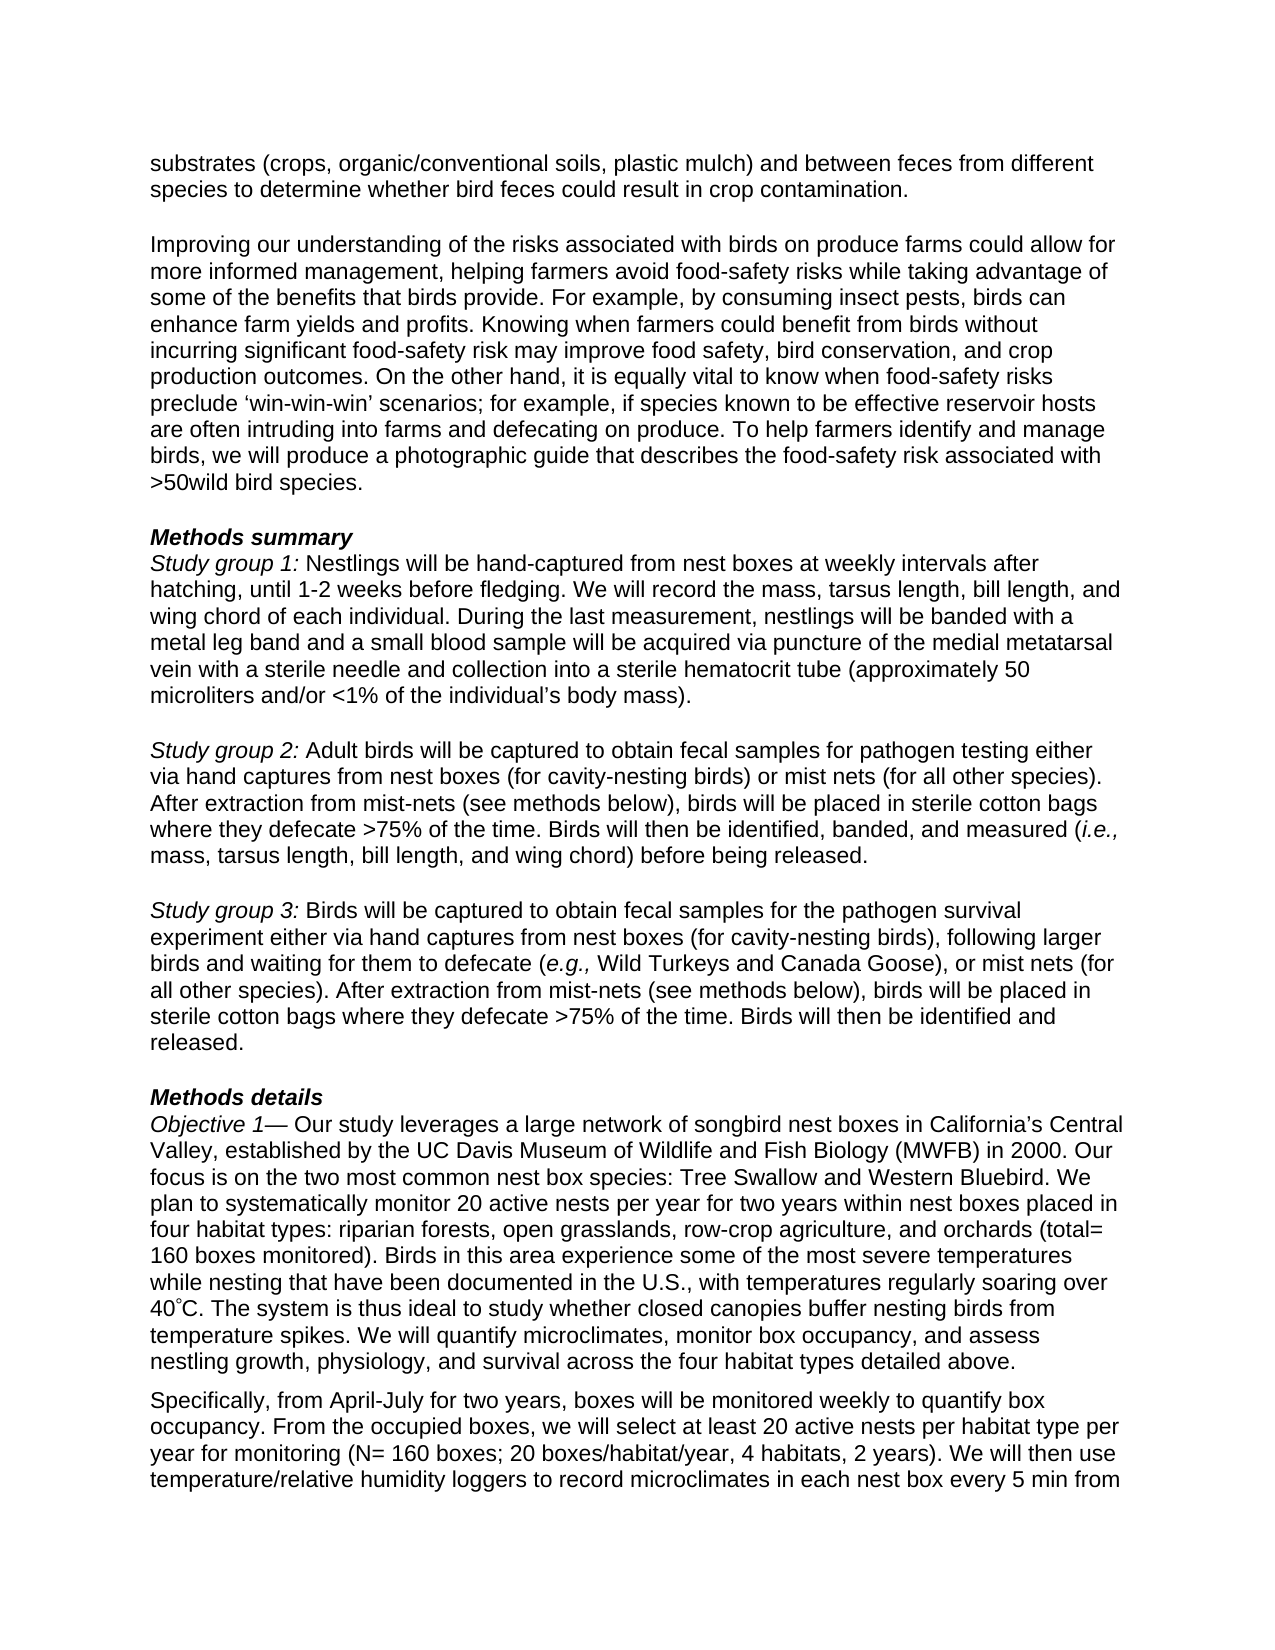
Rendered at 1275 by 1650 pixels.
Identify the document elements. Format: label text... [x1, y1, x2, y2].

text Objective 1— Our study leverages a large network of songbird nest boxes in California’s Central Valley, established by the UC Davis Museum of Wildlife and Fish Biology (MWFB) in 2000. Our focus is on the two most common nest box species: Tree Swallow and Western Bluebird. We plan to systematically monitor 20 active nests per year for two years within nest boxes placed in four habitat types: riparian forests, open grasslands, row-crop agriculture, and orchards (total= 160 boxes monitored). Birds in this area experience some of the most severe temperatures while nesting that have been documented in the U.S., with temperatures regularly soaring over 40°C. The system is thus ideal to study whether closed canopies buffer nesting birds from temperature spikes. We will quantify microclimates, monitor box occupancy, and assess nestling growth, physiology, and survival across the four habitat types detailed above. [150, 1111, 1125, 1374]
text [150, 1387, 1125, 1492]
text Improving our understanding of the risks associated with birds on produce farms could allow for more informed management, helping farmers avoid food-safety risks while taking advantage of some of the benefits that birds provide. For example, by consuming insect pests, birds can enhance farm yields and profits. Knowing when farmers could benefit from birds without incurring significant food-safety risk may improve food safety, bird conservation, and crop production outcomes. On the other hand, it is equally vital to know when food-safety risks preclude ‘win-win-win’ scenarios; for example, if species known to be effective reservoir hosts are often intruding into farms and defecating on produce. To help farmers identify and manage birds, we will produce a photographic guide that describes the food-safety risk associated with >50wild bird species. [150, 231, 1125, 495]
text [150, 150, 1125, 203]
text Study group 2: Adult birds will be captured to obtain fecal samples for pathogen testing either via hand captures from nest boxes (for cavity-nesting birds) or mist nets (for all other species). After extraction from mist-nets (see methods below), birds will be placed in sterile cotton bags where they defecate >75% of the time. Birds will then be identified, banded, and measured (i.e., mass, tarsus length, bill length, and wing chord) before being released. [150, 737, 1125, 869]
text Study group 1: Nestlings will be hand-captured from nest boxes at weekly intervals after hatching, until 1-2 weeks before fledging. We will record the mass, tarsus length, bill length, and wing chord of each individual. During the last measurement, nestlings will be banded with a metal leg band and a small blood sample will be acquired via puncture of the medial metatarsal vein with a sterile needle and collection into a sterile hematocrit tube (approximately 50 microliters and/or <1% of the individual’s body mass). [150, 550, 1125, 708]
text Methods summary [150, 524, 1125, 550]
text Methods details [150, 1084, 1125, 1111]
text Study group 3: Birds will be captured to obtain fecal samples for the pathogen survival experiment either via hand captures from nest boxes (for cavity-nesting birds), following larger birds and waiting for them to defecate (e.g., Wild Turkeys and Canada Goose), or mist nets (for all other species). After extraction from mist-nets (see methods below), birds will be placed in sterile cotton bags where they defecate >75% of the time. Birds will then be identified and released. [150, 897, 1125, 1056]
